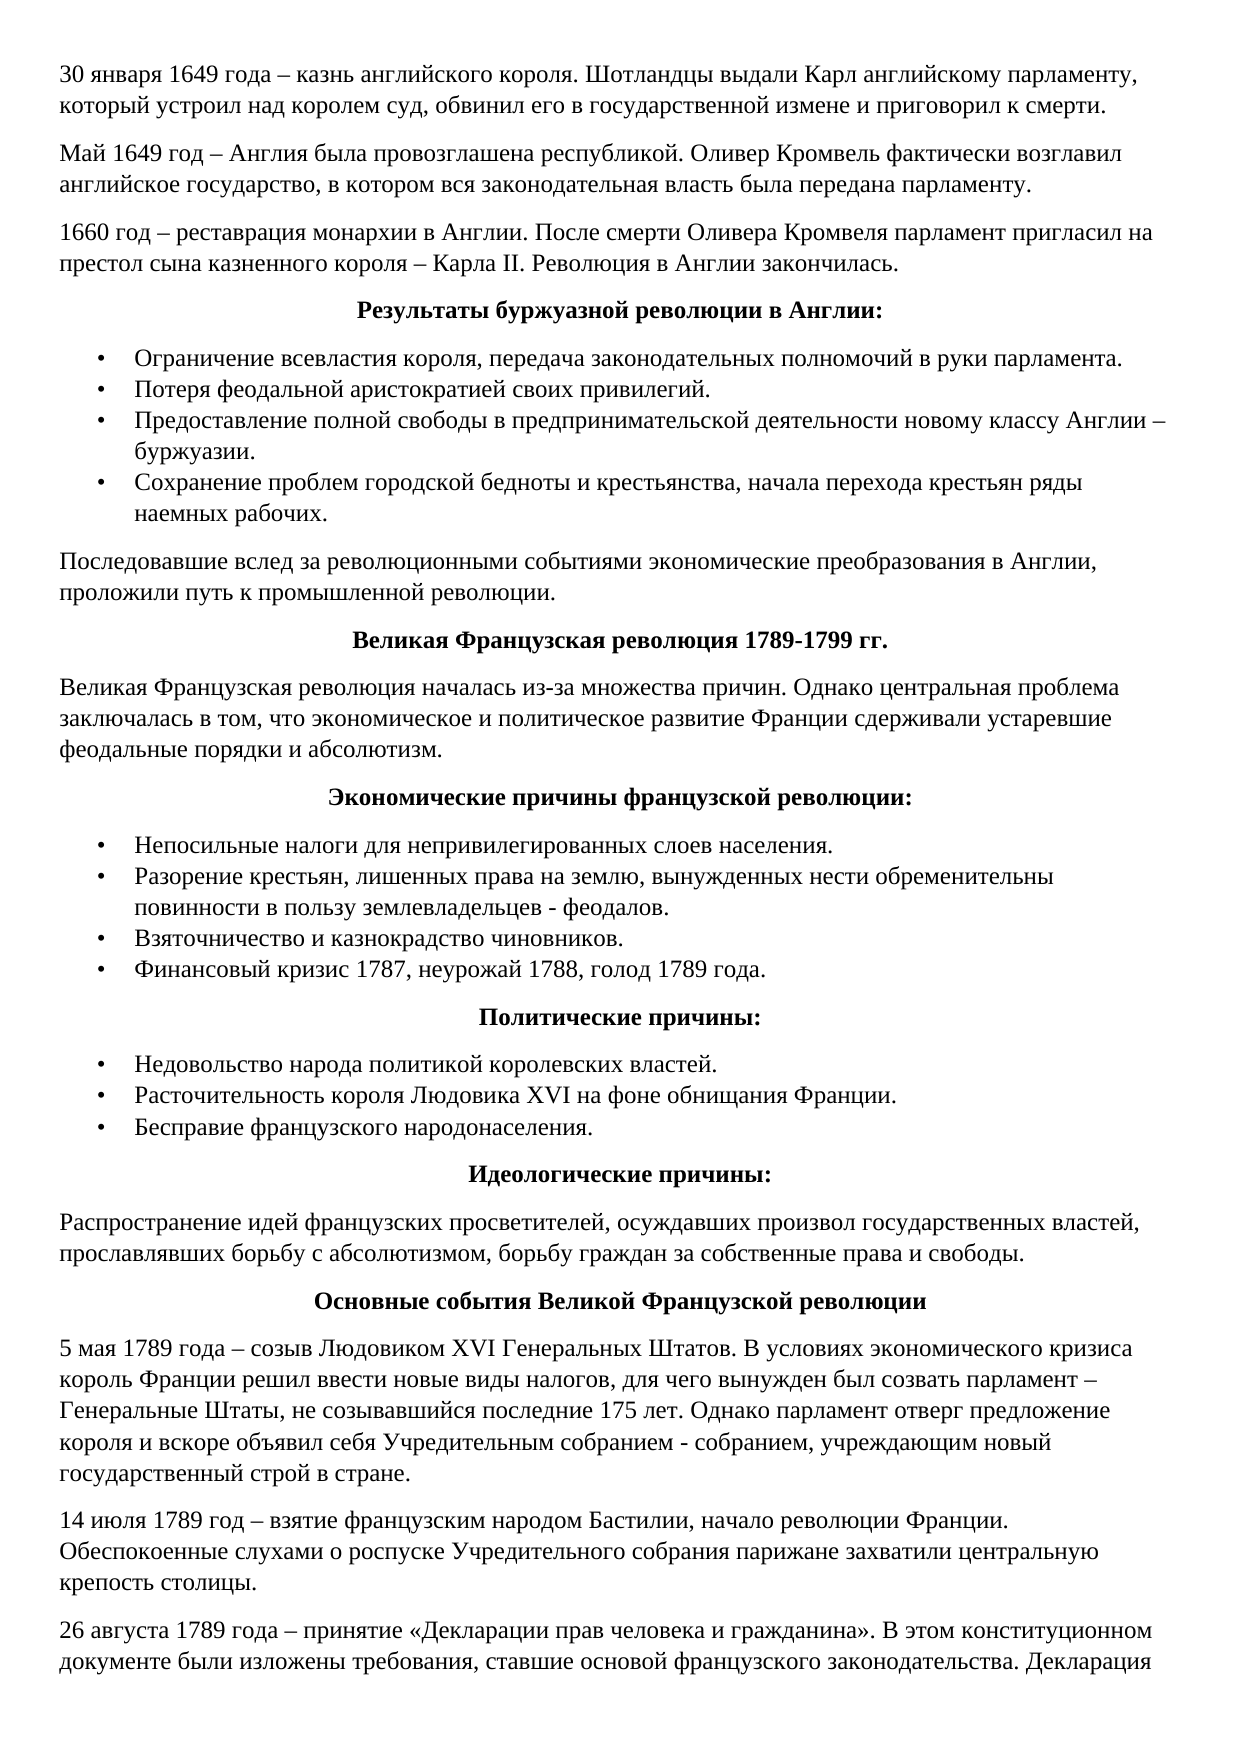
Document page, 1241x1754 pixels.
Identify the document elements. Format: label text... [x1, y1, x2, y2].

list Непосильные налоги для непривилегированных слоев населения. [97, 830, 1181, 859]
text Экономические причины французской революции: [59, 782, 1181, 811]
list Ограничение всевластия короля, передача законодательных полномочий в руки парламента. [97, 343, 1181, 372]
text Идеологические причины: [59, 1159, 1181, 1188]
text Май 1649 год – Англия была провозглашена республикой. Оливер Кромвель фактически возглавил английское государство, в котором вся законодательная власть была передана парламенту. [59, 138, 1181, 198]
text 30 января 1649 года – казнь английского короля. Шотландцы выдали Карл английскому парламенту, который устроил над королем суд, обвинил его в государственной измене и приговорил к смерти. [59, 59, 1181, 119]
text 14 июля 1789 год – взятие французским народом Бастилии, начало революции Франции. Обеспокоенные слухами о роспуске Учредительного собрания парижане захватили центральную крепость столицы. [59, 1505, 1181, 1596]
list Расточительность короля Людовика XVI на фоне обнищания Франции. [97, 1081, 1181, 1109]
list Потеря феодальной аристократией своих привилегий. [97, 374, 1181, 403]
list Предоставление полной свободы в предпринимательской деятельности новому классу Англии – буржуазии. [97, 405, 1181, 465]
text Политические причины: [59, 1002, 1181, 1031]
text Основные события Великой Французской революции [59, 1286, 1181, 1314]
list Сохранение проблем городской бедноты и крестьянства, начала перехода крестьян ряды наемных рабочих. [97, 467, 1181, 527]
text Великая Французская революция началась из-за множества причин. Однако центральная проблема заключалась в том, что экономическое и политическое развитие Франции сдерживали устаревшие феодальные порядки и абсолютизм. [59, 672, 1181, 763]
list Финансовый кризис 1787, неурожай 1788, голод 1789 года. [97, 954, 1181, 983]
list Разорение крестьян, лишенных права на землю, вынужденных нести обременительны повинности в пользу землевладельцев - феодалов. [97, 861, 1181, 921]
list Взяточничество и казнокрадство чиновников. [97, 923, 1181, 952]
list Недовольство народа политикой королевских властей. [97, 1049, 1181, 1078]
list Бесправие французского народонаселения. [97, 1112, 1181, 1140]
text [59, 1615, 1181, 1675]
text Последовавшие вслед за революционными событиями экономические преобразования в Англии, проложили путь к промышленной революции. [59, 546, 1181, 606]
text 5 мая 1789 года – созыв Людовиком XVI Генеральных Штатов. В условиях экономического кризиса король Франции решил ввести новые виды налогов, для чего вынужден был созвать парламент – Генеральные Штаты, не созывавшийся последние 175 лет. Однако парламент отверг предложение короля и вскоре объявил себя Учредительным собранием - собранием, учреждающим новый государственный строй в стране. [59, 1333, 1181, 1486]
text 1660 год – реставрация монархии в Англии. После смерти Оливера Кромвеля парламент пригласил на престол сына казненного короля – Карла II. Революция в Англии закончилась. [59, 217, 1181, 276]
text Результаты буржуазной революции в Англии: [59, 295, 1181, 324]
text Великая Французская революция 1789-1799 гг. [59, 625, 1181, 653]
text Распространение идей французских просветителей, осуждавших произвол государственных властей, прославлявших борьбу с абсолютизмом, борьбу граждан за собственные права и свободы. [59, 1207, 1181, 1267]
